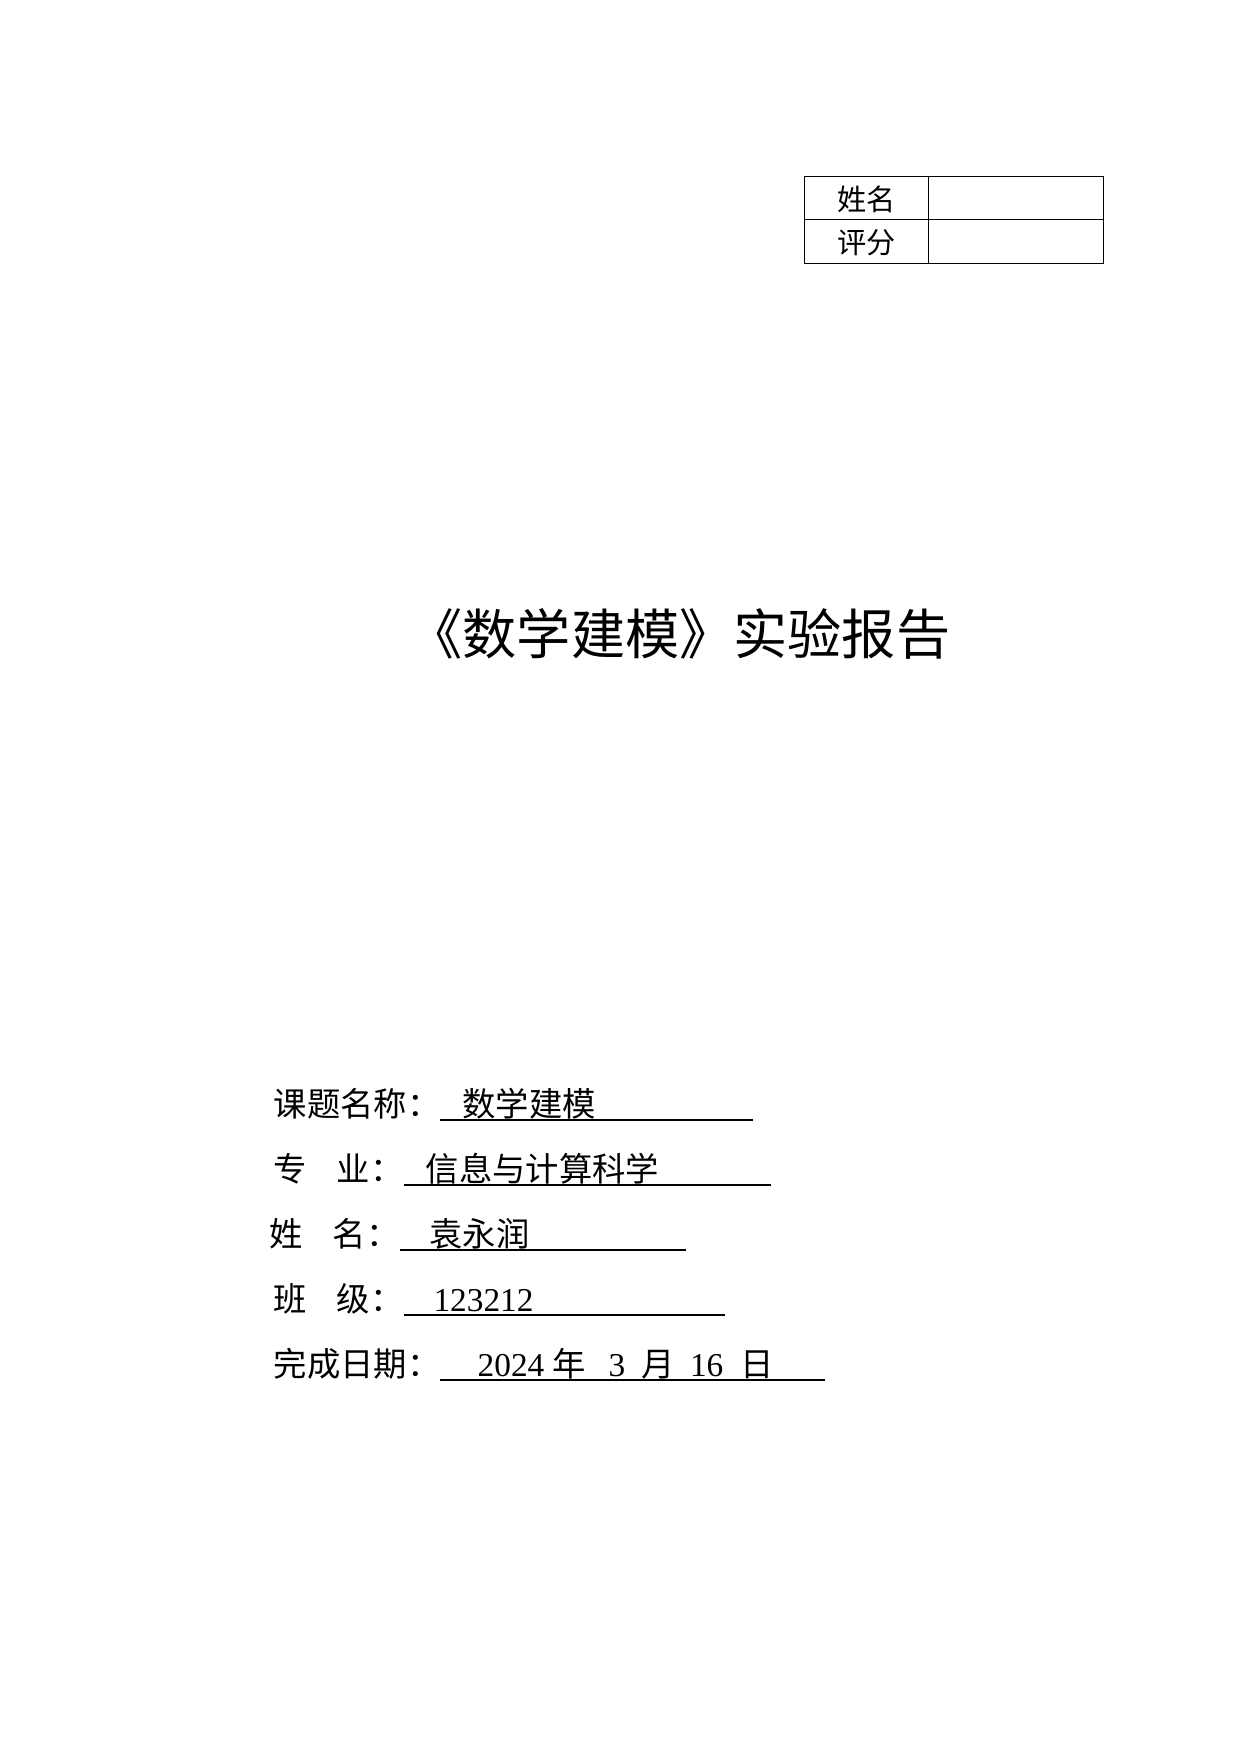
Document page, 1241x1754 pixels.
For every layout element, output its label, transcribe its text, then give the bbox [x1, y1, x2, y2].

table_cell 评分 [805, 220, 928, 262]
text 专 业： 信息与计算科学 [236, 1134, 1122, 1199]
text 《数学建模》实验报告 [236, 582, 1122, 679]
table_header 姓名 [805, 177, 928, 219]
text 完成日期： 2024 年 3 月 16 日 [236, 1329, 1122, 1394]
text 班 级： 123212 [236, 1264, 1122, 1329]
table_header [929, 177, 1103, 219]
text 姓 名： 袁永润 [236, 1199, 1122, 1264]
text 课题名称： 数学建模 [236, 1069, 1122, 1134]
table_cell [929, 220, 1103, 262]
